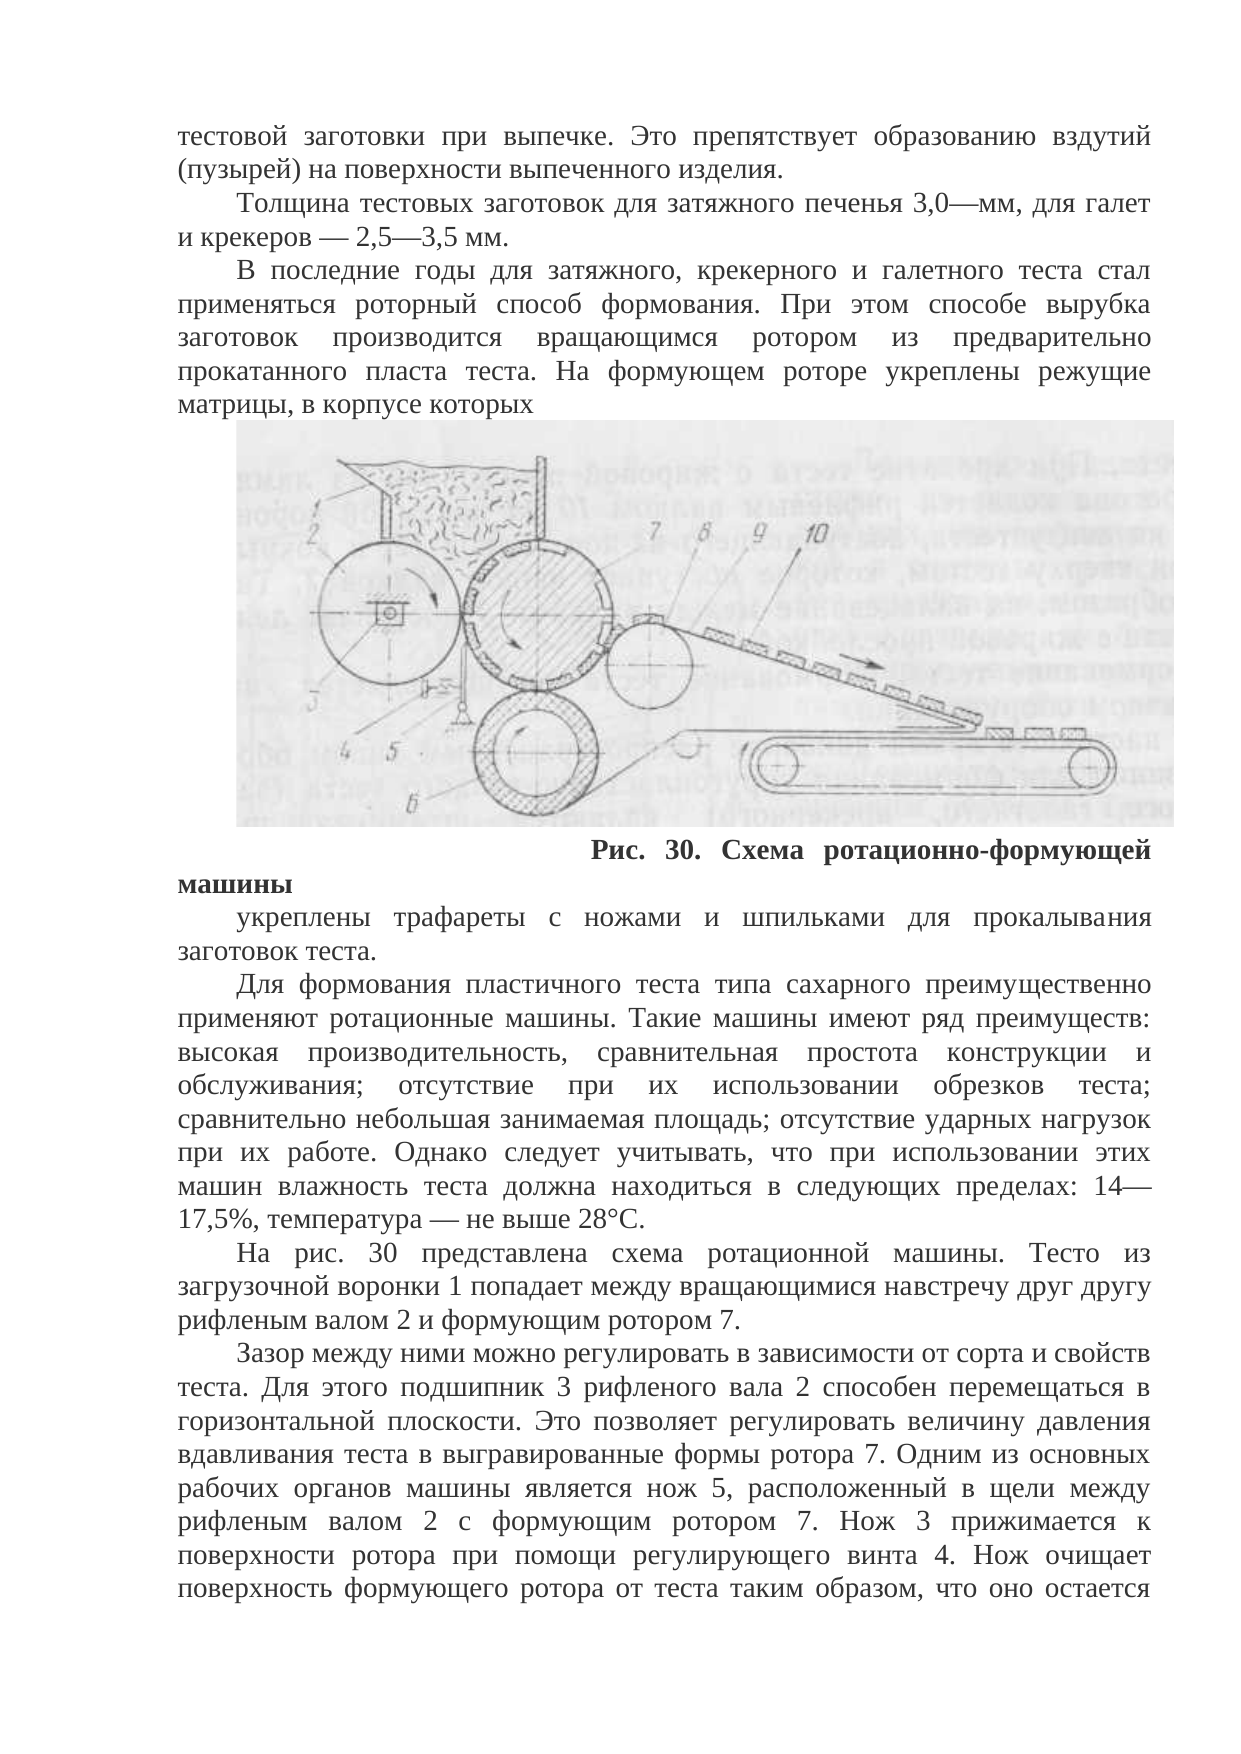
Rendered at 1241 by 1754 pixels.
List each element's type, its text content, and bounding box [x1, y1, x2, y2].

text На рис. 30 представлена схема ротационной машины. Тесто из загрузочной воронки 1 попадает между вращающимися навстречу друг другу рифленым валом 2 и формующим ротором 7. [177, 1235, 1152, 1336]
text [177, 1336, 1152, 1604]
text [177, 118, 1152, 185]
text Для формования пластичного теста типа сахарного преимущественно применяют ротационные машины. Такие машины имеют ряд преимуществ: высокая производительность, сравнительная простота конструкции и обслуживания; отсутствие при их использовании обрезков теста; сравнительно небольшая занимаемая площадь; отсутствие ударных нагрузок при их работе. Однако следует учитывать, что при использовании этих машин влажность теста должна находиться в следующих пределах: 14—17,5%, температура — не выше 28°С. [177, 967, 1152, 1235]
text В последние годы для затяжного, крекерного и галетного теста стал применяться роторный способ формования. При этом способе вырубка заготовок производится вращающимся ротором из предварительно прокатанного пласта теста. На формующем роторе укреплены режущие матрицы, в корпусе которых [177, 252, 1152, 420]
text Толщина тестовых заготовок для затяжного печенья 3,0—мм, для галет и крекеров — 2,5—3,5 мм. [177, 185, 1152, 252]
picture [236, 420, 1174, 827]
text укреплены трафареты с ножами и шпильками для прокалывания заготовок теста. [177, 899, 1152, 967]
